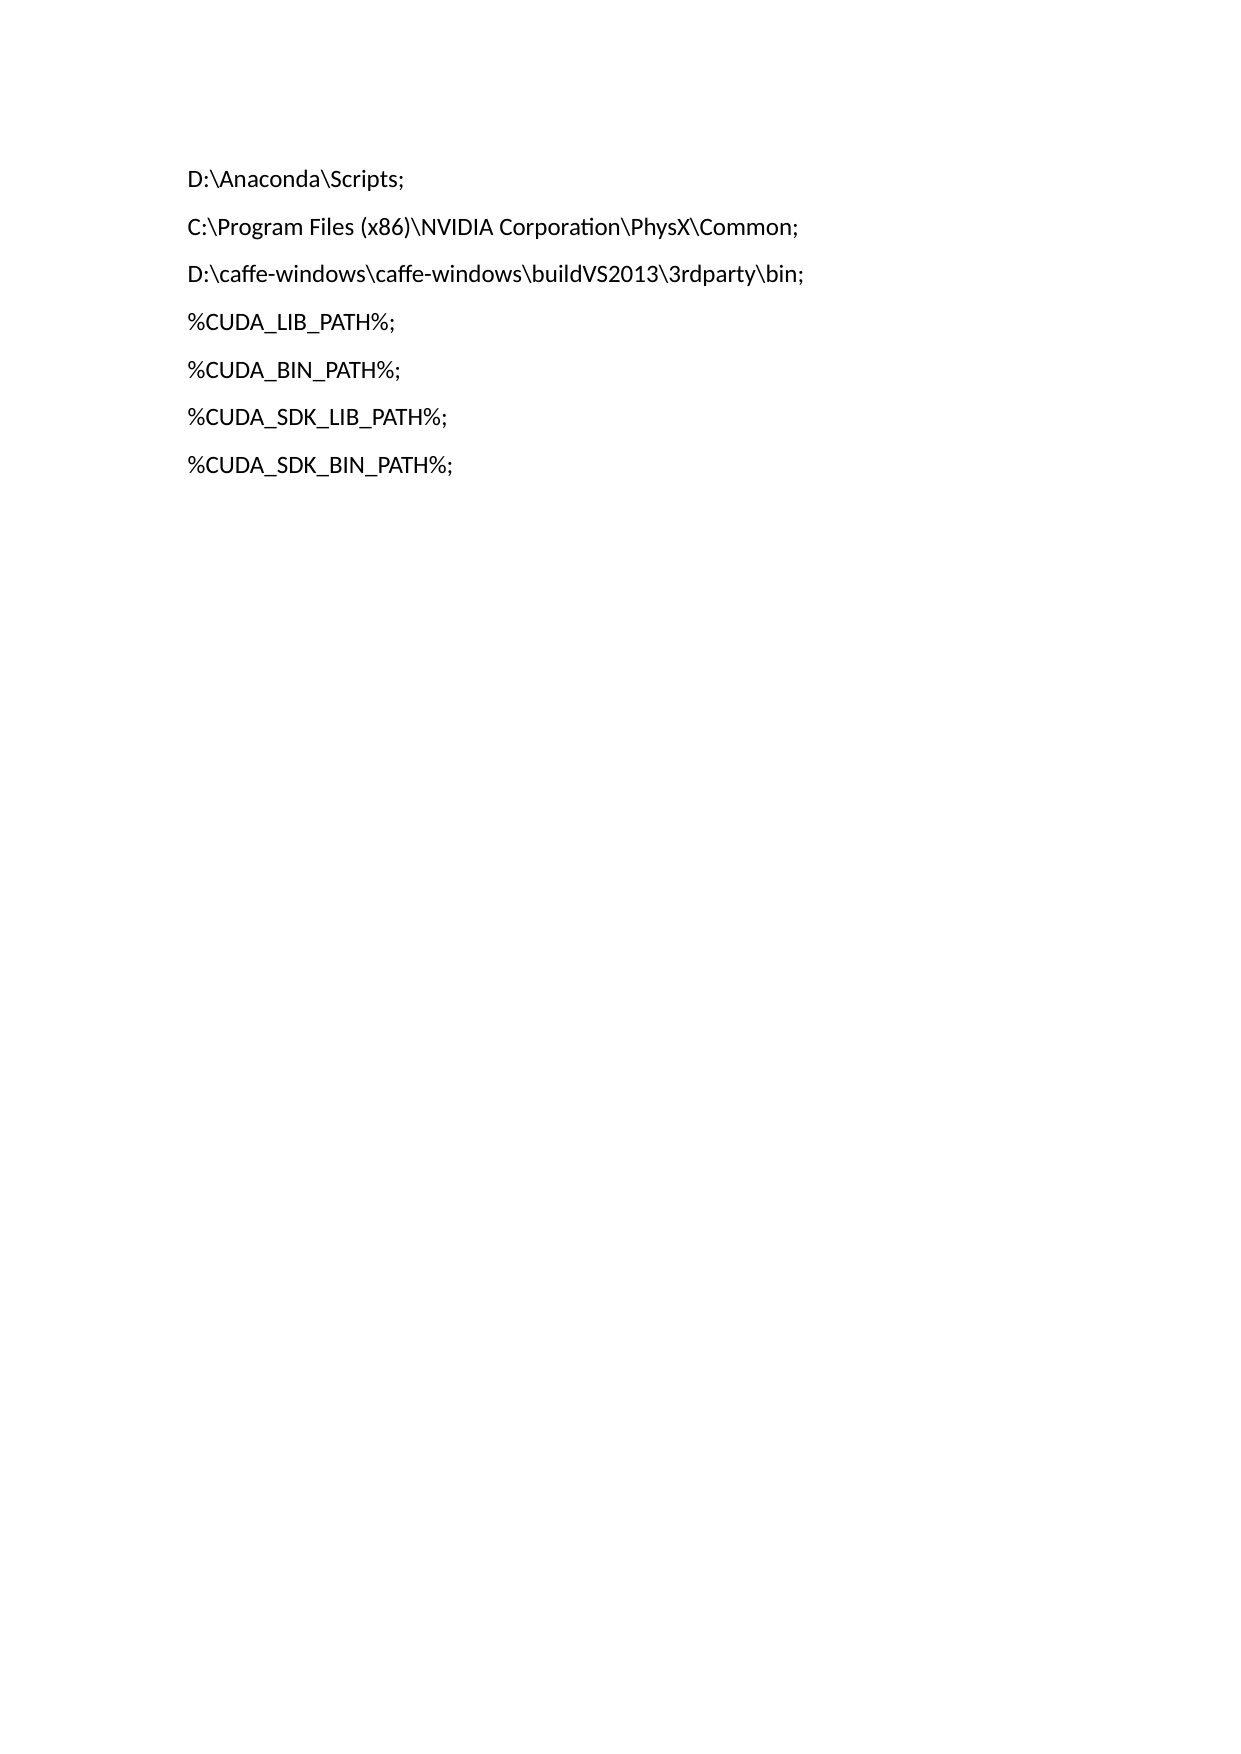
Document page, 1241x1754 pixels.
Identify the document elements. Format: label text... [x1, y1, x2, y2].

text %CUDA_LIB_PATH%; [187, 305, 1053, 338]
text %CUDA_SDK_BIN_PATH%; [187, 448, 1053, 481]
text %CUDA_SDK_LIB_PATH%; [187, 401, 1053, 433]
text D:\caffe-windows\caffe-windows\buildVS2013\3rdparty\bin; [187, 257, 1053, 290]
text D:\Anaconda\Scripts; [187, 162, 1053, 194]
text C:\Program Files (x86)\NVIDIA Corporation\PhysX\Common; [187, 210, 1053, 242]
text %CUDA_BIN_PATH%; [187, 353, 1053, 385]
